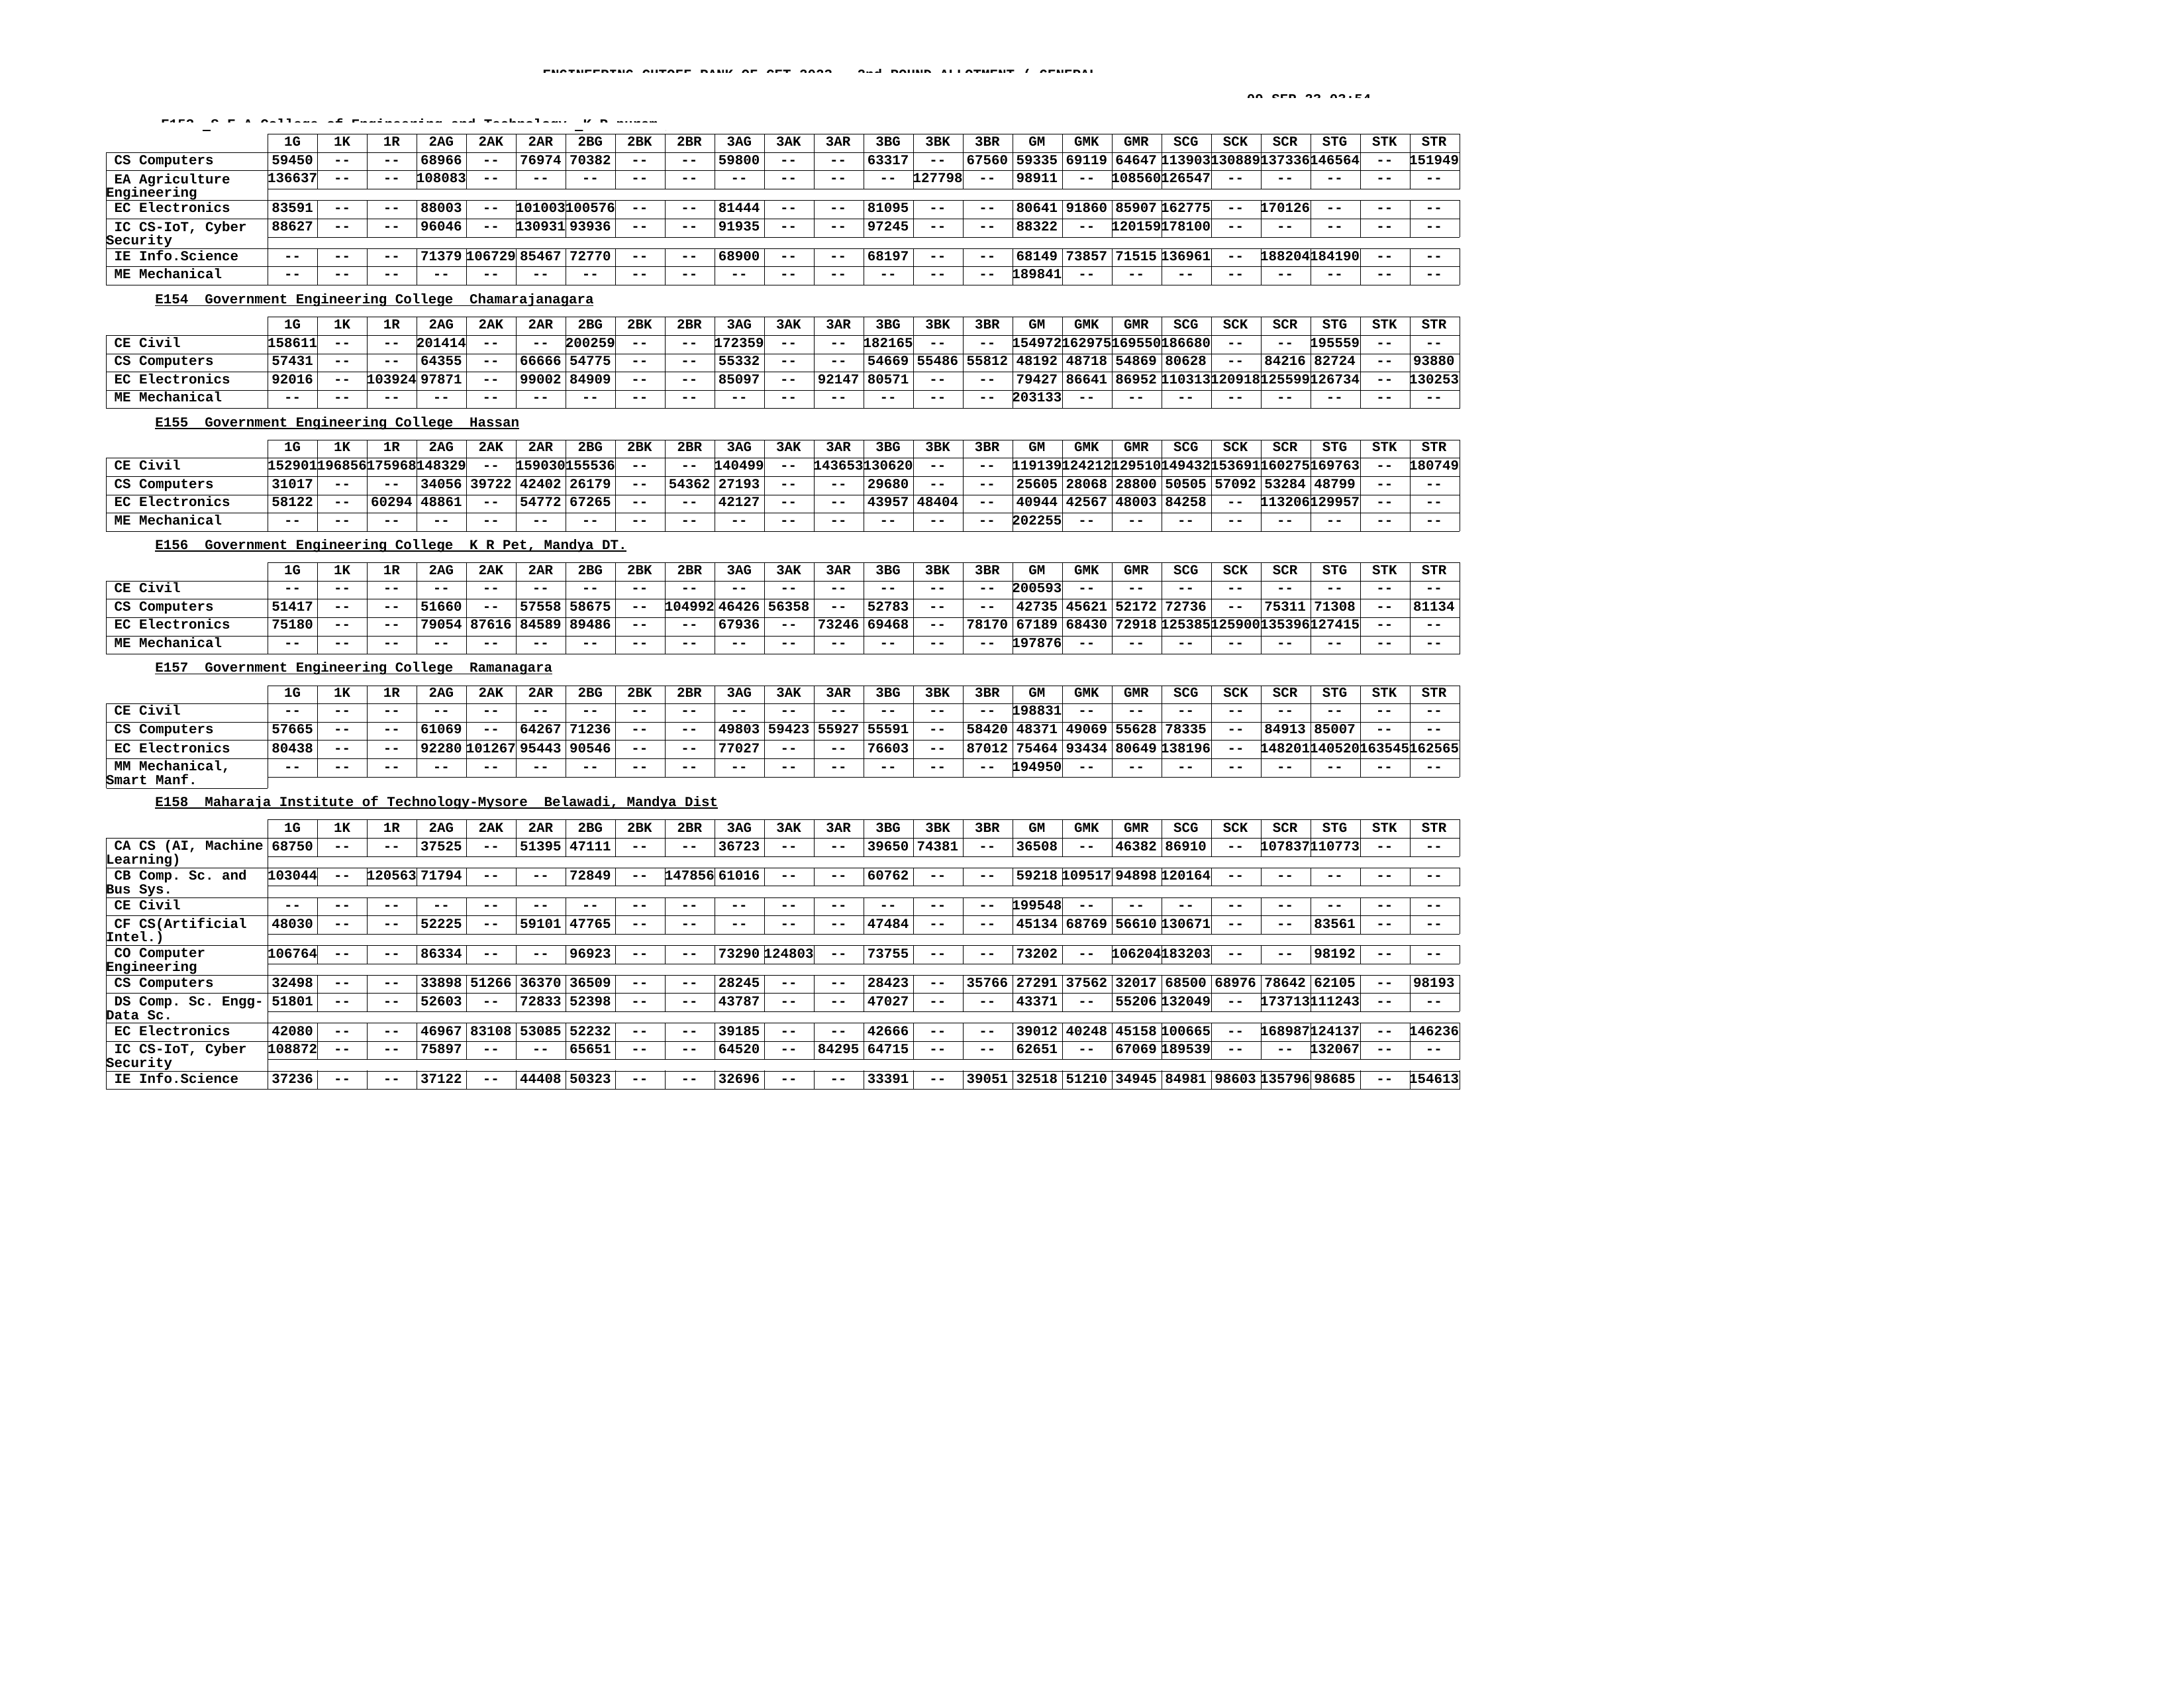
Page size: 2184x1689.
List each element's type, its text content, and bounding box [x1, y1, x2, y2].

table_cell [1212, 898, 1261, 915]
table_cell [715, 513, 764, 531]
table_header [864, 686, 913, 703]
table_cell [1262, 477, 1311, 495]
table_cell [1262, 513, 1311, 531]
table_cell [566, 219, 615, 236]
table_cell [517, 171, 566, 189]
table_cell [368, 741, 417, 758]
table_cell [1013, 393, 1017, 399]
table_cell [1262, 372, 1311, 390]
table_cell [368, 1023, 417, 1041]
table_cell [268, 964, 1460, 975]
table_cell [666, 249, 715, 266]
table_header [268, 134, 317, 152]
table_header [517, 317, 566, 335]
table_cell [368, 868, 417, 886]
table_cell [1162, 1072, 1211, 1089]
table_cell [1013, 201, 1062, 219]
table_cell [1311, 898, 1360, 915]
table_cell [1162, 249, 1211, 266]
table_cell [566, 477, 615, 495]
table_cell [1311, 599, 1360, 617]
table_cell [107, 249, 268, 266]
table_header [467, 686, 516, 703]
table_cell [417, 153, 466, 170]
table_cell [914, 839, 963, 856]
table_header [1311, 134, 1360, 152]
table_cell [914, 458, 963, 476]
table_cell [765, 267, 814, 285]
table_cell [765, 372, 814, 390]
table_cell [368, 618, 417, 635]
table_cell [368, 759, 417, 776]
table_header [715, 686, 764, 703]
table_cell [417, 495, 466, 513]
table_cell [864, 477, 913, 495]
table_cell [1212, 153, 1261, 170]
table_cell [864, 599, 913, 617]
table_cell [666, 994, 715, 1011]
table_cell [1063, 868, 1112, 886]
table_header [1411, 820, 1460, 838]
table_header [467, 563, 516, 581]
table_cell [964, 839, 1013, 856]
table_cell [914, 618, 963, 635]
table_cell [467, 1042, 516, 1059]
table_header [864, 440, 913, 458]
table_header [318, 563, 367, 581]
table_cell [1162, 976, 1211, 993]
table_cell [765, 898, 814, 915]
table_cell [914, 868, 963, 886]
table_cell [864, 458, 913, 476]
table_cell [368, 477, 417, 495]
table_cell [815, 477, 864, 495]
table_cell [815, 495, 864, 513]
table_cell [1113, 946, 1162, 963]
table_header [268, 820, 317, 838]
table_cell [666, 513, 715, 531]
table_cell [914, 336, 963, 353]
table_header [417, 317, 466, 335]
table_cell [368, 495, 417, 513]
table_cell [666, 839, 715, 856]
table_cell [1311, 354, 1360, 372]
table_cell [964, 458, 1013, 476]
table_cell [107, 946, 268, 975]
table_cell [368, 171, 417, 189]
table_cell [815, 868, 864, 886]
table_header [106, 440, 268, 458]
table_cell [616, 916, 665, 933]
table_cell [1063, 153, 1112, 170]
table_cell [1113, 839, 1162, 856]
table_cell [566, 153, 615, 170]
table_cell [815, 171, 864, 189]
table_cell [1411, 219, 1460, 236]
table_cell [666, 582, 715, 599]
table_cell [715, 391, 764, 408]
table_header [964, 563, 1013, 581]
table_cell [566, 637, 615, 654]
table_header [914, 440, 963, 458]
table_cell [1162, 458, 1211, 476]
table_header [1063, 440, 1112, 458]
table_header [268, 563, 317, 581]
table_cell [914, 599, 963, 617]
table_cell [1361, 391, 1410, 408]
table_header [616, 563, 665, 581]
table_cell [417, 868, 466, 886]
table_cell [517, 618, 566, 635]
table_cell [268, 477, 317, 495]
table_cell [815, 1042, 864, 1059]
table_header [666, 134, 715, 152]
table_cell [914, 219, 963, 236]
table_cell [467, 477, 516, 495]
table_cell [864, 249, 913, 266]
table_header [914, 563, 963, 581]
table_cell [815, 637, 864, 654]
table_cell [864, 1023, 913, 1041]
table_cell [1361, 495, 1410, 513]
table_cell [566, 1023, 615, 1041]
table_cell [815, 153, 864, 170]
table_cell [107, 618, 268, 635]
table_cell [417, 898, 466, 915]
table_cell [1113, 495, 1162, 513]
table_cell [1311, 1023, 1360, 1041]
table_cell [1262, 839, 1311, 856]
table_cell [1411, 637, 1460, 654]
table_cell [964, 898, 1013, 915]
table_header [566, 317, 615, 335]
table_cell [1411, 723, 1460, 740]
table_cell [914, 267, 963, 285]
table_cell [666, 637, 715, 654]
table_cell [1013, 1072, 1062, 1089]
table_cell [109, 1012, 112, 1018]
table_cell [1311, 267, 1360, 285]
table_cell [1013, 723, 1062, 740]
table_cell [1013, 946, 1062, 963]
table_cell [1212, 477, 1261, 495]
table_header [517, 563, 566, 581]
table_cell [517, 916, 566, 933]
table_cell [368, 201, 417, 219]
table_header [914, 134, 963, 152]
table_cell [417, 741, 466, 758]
text E157 Government Engineering College Ramanagara [155, 660, 1863, 676]
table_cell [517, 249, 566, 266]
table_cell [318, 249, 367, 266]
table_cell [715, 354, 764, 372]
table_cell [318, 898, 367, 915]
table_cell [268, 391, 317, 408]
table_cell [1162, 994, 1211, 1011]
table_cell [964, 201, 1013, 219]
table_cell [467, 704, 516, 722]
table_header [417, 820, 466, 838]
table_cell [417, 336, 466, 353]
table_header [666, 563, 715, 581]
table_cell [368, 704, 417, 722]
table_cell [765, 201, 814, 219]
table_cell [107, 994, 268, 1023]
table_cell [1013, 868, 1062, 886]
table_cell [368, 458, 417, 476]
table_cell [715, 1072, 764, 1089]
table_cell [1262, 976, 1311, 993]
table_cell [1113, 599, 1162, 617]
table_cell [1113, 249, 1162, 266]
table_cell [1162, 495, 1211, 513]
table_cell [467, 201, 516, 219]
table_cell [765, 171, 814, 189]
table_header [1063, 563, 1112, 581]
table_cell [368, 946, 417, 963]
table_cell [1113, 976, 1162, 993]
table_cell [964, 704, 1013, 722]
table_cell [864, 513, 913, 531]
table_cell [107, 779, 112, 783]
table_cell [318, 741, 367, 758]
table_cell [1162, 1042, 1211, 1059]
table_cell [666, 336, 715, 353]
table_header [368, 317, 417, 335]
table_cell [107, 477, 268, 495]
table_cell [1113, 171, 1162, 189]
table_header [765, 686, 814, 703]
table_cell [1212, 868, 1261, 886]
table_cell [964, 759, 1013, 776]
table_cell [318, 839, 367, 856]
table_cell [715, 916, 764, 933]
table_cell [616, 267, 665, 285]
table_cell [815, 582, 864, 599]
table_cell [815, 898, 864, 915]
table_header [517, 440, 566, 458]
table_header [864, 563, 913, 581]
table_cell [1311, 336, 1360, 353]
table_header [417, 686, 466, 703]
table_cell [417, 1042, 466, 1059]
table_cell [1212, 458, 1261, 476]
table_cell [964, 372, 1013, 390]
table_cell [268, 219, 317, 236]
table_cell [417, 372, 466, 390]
text E155 Government Engineering College Hassan [155, 415, 1863, 431]
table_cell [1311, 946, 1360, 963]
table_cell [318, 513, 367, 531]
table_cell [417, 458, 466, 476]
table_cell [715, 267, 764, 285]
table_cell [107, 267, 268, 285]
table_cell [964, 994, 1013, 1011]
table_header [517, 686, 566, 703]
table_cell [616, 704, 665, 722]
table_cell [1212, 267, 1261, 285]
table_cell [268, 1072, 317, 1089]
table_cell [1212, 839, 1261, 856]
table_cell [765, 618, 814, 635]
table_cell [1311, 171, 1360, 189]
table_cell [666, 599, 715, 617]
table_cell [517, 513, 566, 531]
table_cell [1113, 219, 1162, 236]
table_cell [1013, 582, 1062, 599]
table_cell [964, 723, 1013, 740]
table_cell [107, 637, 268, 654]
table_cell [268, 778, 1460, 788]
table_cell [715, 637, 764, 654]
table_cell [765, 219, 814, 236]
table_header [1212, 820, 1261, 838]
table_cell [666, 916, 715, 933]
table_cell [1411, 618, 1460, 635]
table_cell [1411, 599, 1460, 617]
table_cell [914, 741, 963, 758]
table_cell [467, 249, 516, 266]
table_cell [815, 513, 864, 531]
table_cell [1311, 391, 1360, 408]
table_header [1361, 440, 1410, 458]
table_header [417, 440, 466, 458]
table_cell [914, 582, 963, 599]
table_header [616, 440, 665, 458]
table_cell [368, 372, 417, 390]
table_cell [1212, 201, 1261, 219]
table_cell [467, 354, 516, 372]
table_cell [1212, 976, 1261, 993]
text E156 Government Engineering College K R Pet, Mandya DT. [155, 538, 1863, 554]
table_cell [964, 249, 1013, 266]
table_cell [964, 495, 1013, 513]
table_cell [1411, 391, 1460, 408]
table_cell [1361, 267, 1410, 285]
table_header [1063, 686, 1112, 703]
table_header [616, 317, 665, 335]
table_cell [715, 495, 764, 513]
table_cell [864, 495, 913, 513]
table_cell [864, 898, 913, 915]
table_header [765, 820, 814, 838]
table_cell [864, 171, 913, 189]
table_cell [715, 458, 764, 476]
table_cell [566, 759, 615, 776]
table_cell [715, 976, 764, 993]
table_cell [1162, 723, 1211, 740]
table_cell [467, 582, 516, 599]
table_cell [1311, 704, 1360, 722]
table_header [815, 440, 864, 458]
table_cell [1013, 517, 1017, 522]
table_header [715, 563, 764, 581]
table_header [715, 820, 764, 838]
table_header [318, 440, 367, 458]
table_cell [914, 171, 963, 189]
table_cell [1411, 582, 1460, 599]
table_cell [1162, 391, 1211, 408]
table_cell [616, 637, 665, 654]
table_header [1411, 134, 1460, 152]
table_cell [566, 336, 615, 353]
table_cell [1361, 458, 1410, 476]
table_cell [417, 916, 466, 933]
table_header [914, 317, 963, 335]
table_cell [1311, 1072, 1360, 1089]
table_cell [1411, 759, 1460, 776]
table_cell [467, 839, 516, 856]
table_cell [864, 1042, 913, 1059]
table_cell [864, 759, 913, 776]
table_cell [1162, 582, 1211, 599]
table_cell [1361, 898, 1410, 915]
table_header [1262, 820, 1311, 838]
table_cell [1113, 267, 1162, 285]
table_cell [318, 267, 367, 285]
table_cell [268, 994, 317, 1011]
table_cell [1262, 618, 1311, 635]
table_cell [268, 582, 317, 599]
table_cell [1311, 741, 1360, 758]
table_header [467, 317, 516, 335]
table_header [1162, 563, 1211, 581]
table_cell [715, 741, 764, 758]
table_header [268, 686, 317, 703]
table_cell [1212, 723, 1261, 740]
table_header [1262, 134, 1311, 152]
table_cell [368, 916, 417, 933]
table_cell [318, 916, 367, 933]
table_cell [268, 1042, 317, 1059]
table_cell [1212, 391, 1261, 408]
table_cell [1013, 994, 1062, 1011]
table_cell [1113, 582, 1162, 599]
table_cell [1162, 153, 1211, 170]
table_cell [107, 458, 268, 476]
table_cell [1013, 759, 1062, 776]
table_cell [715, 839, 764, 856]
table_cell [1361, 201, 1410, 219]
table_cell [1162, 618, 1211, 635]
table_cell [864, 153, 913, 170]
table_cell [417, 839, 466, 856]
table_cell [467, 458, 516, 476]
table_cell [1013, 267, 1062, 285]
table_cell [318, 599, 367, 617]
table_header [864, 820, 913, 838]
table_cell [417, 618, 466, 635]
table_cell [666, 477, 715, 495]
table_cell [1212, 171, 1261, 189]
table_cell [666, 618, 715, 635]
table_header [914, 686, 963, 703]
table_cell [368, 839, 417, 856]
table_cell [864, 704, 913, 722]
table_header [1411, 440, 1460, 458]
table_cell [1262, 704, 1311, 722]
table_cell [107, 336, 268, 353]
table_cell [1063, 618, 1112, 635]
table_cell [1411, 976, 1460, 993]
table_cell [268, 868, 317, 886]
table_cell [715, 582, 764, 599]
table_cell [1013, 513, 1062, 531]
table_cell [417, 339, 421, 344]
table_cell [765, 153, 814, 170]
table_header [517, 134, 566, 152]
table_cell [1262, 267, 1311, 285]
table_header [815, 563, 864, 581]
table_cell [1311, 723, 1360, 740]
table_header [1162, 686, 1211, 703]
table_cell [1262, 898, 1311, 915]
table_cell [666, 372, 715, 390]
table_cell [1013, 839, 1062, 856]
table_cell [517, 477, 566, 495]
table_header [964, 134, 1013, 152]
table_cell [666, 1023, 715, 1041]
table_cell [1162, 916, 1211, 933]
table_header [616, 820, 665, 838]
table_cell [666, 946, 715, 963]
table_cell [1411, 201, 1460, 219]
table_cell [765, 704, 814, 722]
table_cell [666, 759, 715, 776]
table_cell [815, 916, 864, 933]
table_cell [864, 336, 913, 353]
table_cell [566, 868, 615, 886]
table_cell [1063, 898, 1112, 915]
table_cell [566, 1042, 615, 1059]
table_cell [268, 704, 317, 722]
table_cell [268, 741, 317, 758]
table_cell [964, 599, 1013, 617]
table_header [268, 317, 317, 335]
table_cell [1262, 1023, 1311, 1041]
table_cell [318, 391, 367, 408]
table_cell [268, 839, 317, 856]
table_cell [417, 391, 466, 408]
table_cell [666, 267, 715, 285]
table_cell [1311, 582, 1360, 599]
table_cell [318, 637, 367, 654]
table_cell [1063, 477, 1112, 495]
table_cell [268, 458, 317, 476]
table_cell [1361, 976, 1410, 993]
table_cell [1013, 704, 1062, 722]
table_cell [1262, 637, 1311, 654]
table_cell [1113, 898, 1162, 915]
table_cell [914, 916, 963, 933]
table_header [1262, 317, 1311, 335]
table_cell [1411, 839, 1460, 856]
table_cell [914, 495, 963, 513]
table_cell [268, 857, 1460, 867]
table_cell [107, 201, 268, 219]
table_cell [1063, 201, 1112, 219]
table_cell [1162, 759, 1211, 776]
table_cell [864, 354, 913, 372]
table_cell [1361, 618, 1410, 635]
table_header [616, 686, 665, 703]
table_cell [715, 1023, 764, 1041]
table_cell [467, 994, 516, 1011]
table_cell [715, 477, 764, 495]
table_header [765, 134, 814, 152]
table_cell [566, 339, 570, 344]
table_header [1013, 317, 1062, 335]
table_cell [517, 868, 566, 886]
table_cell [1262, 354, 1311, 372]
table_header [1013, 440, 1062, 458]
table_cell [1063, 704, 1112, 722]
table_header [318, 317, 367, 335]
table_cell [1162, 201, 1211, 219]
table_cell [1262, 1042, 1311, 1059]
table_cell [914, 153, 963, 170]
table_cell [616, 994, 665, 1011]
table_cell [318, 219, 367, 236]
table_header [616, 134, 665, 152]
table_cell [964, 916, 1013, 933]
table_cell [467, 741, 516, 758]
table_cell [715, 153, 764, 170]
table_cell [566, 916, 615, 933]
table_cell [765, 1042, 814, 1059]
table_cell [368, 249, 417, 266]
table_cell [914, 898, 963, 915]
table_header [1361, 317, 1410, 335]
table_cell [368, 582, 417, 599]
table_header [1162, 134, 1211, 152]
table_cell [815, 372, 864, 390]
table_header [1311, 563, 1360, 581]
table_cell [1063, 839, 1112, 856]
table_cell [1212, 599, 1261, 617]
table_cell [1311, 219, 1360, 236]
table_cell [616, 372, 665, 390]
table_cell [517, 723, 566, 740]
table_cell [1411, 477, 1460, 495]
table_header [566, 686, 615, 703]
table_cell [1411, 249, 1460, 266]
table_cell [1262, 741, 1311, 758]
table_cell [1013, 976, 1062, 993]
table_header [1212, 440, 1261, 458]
text E158 Maharaja Institute of Technology-Mysore Belawadi, Mandya Dist [155, 795, 1863, 810]
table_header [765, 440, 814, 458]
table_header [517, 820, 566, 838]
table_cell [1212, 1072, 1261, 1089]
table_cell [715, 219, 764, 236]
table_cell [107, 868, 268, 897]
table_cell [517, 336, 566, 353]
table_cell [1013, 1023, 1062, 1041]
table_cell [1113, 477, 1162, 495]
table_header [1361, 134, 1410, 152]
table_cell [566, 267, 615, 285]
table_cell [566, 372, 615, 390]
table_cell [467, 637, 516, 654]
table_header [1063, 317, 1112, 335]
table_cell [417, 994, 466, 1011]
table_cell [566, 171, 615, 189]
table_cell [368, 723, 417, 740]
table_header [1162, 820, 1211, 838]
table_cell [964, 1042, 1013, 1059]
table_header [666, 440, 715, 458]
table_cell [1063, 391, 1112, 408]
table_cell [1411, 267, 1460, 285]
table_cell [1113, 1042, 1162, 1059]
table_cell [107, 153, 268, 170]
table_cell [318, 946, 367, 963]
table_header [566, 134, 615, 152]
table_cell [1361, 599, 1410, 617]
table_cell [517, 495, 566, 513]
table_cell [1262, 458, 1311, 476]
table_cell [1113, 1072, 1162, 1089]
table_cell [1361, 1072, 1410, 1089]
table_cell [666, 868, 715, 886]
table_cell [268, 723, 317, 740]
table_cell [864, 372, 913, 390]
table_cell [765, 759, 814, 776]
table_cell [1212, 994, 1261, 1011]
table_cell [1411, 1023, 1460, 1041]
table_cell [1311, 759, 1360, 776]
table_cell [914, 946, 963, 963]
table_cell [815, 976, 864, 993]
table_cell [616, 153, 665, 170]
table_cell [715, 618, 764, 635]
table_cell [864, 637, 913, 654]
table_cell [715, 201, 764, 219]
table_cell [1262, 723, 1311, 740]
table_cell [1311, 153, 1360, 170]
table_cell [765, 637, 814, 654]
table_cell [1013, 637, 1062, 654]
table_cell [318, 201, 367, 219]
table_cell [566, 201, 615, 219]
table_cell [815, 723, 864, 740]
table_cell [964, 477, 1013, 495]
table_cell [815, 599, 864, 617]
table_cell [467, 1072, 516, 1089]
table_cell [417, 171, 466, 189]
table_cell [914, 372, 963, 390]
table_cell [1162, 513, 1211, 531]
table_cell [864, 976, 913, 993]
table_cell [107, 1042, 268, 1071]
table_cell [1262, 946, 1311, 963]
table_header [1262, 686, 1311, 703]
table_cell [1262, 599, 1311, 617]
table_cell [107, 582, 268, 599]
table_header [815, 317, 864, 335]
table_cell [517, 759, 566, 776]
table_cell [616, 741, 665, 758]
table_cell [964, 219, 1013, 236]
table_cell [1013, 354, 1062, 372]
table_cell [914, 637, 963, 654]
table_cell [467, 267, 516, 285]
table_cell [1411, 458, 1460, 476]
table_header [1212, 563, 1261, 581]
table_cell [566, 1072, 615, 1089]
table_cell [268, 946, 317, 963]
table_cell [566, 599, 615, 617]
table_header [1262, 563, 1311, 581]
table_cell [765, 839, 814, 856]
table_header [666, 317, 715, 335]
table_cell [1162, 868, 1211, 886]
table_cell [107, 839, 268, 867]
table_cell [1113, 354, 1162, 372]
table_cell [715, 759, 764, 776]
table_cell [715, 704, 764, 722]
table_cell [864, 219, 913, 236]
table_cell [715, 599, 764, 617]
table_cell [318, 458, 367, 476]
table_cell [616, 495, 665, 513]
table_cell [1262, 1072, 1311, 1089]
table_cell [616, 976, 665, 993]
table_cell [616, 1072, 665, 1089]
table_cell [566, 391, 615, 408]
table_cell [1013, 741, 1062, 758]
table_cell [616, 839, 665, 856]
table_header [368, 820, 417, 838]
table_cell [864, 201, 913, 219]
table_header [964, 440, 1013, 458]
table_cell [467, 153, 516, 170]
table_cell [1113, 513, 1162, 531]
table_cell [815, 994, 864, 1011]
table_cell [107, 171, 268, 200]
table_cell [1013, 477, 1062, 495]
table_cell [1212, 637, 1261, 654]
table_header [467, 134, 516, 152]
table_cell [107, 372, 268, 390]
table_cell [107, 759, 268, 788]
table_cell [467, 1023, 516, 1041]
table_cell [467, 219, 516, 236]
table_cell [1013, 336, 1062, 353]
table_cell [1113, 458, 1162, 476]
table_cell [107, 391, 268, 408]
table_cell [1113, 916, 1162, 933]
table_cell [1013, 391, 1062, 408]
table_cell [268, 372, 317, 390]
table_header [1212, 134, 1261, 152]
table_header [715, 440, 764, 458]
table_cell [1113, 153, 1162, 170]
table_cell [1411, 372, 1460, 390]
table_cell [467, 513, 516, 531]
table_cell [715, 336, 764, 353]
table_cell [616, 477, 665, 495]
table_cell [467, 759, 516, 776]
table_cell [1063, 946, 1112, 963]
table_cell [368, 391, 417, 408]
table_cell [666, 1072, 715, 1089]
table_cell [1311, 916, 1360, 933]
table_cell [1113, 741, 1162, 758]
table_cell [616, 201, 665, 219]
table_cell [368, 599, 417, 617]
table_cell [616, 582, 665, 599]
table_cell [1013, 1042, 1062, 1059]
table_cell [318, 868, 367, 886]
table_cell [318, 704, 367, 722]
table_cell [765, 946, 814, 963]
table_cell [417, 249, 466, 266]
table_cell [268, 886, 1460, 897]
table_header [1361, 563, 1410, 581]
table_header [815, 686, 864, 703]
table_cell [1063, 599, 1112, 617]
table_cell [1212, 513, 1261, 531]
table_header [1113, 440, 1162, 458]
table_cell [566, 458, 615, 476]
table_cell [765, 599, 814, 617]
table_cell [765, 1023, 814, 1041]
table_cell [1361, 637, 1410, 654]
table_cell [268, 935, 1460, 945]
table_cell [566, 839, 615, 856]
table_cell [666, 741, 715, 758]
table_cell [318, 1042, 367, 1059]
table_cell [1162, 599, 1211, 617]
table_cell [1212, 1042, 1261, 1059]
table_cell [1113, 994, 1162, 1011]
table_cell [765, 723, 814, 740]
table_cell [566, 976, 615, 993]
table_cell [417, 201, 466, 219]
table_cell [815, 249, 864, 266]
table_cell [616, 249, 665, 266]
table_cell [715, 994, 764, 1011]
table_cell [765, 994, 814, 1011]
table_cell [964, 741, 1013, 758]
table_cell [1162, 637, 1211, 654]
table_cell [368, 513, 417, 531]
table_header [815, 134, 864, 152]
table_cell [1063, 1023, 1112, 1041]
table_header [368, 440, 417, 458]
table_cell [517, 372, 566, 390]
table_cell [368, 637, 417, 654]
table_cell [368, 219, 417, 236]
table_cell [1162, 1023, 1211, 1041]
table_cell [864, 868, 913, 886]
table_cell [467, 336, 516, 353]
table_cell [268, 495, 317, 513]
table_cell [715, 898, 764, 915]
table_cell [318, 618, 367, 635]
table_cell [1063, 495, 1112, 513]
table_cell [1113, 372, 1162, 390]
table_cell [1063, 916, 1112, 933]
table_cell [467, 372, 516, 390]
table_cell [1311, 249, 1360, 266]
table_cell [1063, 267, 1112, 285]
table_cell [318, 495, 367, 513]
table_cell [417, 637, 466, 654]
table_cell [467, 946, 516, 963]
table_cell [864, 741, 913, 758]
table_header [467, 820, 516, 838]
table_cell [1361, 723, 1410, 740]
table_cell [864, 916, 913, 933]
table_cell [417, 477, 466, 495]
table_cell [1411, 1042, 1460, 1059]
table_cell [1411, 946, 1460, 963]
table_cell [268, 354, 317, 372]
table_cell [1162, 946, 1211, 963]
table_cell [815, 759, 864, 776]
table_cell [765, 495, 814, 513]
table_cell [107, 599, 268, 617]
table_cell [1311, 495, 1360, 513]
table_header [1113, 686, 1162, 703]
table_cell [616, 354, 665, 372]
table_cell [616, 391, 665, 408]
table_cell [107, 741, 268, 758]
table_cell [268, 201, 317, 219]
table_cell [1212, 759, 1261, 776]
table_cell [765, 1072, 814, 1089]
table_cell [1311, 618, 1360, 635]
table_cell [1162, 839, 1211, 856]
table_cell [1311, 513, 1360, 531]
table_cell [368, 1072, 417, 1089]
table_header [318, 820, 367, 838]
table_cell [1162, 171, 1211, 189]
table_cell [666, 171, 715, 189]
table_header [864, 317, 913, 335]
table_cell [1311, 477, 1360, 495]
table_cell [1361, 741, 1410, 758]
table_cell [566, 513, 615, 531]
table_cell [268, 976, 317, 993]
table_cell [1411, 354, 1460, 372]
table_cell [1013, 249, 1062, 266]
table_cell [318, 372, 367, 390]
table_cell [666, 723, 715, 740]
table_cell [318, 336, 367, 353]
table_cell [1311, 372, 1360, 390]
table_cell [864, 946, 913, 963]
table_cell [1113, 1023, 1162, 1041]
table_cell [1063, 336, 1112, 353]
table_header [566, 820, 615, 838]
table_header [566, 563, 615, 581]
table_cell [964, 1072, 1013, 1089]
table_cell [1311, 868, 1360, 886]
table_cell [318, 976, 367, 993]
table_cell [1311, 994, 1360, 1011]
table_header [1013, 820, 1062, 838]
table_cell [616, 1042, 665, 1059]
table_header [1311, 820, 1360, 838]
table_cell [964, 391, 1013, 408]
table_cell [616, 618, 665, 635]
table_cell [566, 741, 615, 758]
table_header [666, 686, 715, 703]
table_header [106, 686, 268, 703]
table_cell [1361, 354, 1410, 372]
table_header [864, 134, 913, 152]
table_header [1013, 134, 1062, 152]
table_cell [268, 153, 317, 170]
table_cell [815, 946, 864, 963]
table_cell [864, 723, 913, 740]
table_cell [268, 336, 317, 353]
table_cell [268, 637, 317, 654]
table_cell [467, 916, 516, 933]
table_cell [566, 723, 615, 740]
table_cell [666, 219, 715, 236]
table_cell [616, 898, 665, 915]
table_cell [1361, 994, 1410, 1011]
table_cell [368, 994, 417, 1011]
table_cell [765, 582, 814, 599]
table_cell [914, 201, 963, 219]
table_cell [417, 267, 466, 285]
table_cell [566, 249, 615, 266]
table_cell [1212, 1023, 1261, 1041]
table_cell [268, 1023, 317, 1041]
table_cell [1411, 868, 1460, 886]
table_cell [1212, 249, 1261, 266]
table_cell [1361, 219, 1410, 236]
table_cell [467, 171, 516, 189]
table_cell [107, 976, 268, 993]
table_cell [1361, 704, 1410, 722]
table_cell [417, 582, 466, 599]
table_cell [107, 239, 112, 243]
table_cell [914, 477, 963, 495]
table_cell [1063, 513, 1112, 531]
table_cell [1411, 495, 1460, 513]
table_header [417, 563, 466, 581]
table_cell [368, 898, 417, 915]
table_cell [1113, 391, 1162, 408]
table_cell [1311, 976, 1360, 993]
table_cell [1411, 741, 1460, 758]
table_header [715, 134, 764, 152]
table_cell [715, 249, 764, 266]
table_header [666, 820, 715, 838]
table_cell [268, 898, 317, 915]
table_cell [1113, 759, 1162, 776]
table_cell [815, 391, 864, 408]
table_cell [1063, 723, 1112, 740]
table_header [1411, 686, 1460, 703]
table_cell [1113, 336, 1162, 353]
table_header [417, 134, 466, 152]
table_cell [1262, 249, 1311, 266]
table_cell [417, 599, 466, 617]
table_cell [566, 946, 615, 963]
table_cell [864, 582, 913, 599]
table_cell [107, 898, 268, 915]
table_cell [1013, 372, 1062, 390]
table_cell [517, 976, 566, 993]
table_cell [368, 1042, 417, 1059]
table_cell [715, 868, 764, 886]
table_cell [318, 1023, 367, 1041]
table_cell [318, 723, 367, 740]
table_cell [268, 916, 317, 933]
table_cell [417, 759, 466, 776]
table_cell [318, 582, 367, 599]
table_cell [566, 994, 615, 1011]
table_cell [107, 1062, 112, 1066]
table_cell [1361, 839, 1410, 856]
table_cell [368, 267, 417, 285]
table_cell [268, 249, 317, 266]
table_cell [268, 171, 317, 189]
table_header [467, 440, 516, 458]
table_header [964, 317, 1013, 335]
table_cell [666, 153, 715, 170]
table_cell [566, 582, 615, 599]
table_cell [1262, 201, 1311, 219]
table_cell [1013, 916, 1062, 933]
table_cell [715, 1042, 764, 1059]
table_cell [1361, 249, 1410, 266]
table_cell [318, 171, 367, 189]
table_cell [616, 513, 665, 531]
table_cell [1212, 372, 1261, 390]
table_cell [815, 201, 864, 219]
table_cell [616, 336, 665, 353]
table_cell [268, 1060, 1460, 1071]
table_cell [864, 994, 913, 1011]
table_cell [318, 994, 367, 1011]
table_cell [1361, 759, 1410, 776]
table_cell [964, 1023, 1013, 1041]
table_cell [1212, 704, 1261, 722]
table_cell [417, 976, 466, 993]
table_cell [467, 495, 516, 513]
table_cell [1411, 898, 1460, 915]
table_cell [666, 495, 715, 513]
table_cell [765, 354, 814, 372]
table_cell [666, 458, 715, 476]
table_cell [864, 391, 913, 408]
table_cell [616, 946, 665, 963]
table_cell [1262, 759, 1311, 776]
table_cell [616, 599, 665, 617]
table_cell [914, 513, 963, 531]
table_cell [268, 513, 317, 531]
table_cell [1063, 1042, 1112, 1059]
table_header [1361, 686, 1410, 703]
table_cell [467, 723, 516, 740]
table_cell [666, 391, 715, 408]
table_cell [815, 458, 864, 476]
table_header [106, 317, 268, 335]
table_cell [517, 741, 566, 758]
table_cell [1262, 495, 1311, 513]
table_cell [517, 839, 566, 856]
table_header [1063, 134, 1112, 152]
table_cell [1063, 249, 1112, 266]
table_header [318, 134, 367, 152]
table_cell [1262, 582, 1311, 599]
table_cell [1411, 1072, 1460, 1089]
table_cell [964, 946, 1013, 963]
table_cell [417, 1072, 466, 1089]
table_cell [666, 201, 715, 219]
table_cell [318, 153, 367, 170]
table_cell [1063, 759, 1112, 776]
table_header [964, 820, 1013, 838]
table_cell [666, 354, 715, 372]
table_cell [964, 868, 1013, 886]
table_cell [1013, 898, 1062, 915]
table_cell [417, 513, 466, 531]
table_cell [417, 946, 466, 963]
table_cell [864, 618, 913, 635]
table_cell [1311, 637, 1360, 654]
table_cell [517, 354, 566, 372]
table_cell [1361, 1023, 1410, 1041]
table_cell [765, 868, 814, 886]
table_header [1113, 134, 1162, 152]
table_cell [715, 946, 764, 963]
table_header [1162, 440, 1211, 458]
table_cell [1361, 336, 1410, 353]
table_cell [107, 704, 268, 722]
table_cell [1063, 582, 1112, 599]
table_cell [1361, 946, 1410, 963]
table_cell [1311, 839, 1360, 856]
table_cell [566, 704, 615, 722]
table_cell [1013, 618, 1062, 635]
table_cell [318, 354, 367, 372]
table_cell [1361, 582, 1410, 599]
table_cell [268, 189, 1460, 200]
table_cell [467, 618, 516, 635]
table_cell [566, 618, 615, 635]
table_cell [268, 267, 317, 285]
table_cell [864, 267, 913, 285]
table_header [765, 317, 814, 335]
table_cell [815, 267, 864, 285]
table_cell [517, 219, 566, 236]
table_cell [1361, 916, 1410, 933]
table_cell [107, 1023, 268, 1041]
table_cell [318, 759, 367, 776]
text E154 Government Engineering College Chamarajanagara [155, 292, 1863, 308]
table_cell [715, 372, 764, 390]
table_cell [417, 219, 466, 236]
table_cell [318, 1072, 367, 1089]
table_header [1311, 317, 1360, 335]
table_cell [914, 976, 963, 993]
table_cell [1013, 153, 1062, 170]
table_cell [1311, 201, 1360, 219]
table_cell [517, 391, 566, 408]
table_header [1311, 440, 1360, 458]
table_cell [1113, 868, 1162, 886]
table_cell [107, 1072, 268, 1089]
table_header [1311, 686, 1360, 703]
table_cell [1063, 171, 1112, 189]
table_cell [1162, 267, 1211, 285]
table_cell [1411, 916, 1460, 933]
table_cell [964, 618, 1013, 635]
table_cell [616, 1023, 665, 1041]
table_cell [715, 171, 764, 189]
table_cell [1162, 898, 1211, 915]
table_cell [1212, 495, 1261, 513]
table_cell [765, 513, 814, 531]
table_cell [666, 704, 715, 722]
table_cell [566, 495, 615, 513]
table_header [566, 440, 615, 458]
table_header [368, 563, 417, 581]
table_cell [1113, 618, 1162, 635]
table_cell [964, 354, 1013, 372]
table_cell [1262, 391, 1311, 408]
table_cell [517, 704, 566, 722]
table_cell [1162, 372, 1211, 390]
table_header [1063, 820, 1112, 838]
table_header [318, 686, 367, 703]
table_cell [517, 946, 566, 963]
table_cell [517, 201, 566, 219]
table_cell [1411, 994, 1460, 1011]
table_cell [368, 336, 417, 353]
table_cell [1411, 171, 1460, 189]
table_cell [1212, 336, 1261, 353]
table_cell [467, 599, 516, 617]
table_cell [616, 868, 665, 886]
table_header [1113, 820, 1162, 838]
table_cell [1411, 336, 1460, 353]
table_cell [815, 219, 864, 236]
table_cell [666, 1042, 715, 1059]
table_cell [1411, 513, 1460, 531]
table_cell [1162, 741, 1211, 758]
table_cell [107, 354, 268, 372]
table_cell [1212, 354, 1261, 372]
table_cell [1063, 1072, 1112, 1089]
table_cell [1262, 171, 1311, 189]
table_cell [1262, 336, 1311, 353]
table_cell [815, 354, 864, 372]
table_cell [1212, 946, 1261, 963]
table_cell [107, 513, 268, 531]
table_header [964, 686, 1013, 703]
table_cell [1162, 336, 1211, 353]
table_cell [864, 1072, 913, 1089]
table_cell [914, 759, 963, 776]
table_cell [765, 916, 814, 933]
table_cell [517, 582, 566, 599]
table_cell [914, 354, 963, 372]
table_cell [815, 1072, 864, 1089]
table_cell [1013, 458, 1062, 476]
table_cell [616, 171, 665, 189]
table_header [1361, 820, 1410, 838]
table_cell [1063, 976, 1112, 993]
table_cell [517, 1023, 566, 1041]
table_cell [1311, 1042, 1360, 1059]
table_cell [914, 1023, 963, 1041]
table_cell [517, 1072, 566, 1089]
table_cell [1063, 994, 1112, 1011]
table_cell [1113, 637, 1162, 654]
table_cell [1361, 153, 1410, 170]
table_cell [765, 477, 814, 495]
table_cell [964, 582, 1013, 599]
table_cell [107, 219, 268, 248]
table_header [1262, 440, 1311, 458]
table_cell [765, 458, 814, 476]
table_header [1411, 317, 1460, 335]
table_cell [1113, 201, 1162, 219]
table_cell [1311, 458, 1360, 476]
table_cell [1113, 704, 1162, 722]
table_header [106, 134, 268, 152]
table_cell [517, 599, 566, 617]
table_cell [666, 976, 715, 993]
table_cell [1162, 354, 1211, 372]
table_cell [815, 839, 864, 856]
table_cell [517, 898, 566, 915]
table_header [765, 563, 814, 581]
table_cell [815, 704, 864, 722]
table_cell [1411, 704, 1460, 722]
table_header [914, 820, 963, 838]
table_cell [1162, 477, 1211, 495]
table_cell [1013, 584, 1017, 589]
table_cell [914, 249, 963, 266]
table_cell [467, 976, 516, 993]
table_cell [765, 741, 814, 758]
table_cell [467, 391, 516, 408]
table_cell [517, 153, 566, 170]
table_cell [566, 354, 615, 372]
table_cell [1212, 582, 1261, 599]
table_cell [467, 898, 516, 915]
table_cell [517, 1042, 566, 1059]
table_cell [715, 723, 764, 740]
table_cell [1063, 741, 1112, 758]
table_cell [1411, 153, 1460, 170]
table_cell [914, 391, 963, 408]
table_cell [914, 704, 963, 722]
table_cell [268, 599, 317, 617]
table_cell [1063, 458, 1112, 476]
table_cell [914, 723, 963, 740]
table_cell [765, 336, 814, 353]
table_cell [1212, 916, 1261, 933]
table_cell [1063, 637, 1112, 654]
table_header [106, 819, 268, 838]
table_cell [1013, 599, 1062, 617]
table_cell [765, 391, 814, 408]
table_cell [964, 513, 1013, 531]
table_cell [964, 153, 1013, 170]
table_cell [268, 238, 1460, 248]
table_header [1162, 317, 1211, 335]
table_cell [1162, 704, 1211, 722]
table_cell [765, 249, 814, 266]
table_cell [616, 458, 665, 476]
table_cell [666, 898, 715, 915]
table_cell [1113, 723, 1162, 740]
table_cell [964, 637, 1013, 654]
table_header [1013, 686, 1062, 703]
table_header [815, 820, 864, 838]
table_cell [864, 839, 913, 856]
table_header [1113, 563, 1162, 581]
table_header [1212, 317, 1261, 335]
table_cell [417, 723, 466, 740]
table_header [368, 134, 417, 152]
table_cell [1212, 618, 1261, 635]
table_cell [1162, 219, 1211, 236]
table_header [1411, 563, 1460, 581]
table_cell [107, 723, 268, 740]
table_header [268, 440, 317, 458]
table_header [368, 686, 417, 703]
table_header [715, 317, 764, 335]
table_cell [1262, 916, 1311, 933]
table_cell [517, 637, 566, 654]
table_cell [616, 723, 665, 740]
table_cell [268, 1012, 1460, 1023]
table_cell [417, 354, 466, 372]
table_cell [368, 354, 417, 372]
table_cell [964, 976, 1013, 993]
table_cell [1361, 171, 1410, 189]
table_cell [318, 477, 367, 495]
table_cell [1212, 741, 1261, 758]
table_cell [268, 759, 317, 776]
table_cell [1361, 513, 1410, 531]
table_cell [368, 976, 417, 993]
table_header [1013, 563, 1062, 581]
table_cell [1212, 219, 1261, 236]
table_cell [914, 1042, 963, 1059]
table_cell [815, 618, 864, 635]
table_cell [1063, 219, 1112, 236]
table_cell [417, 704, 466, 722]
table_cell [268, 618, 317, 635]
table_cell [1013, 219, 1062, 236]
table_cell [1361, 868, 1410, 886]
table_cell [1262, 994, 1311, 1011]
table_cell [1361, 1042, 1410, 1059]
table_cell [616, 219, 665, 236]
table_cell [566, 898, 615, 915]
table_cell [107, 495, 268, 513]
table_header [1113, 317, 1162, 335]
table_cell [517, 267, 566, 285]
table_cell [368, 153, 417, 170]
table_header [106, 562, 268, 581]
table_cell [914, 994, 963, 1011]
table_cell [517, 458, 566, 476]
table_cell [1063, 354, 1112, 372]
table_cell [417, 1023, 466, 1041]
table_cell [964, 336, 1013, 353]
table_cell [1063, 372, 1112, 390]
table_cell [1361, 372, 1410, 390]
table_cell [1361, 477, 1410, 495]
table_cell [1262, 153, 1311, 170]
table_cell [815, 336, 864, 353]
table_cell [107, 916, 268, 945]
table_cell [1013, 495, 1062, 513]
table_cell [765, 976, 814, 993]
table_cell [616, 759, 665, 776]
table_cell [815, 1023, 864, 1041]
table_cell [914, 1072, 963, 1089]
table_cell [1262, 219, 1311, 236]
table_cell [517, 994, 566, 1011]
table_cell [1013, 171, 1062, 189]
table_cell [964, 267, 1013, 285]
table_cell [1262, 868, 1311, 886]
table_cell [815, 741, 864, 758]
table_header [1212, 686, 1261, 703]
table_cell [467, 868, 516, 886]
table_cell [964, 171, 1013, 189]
